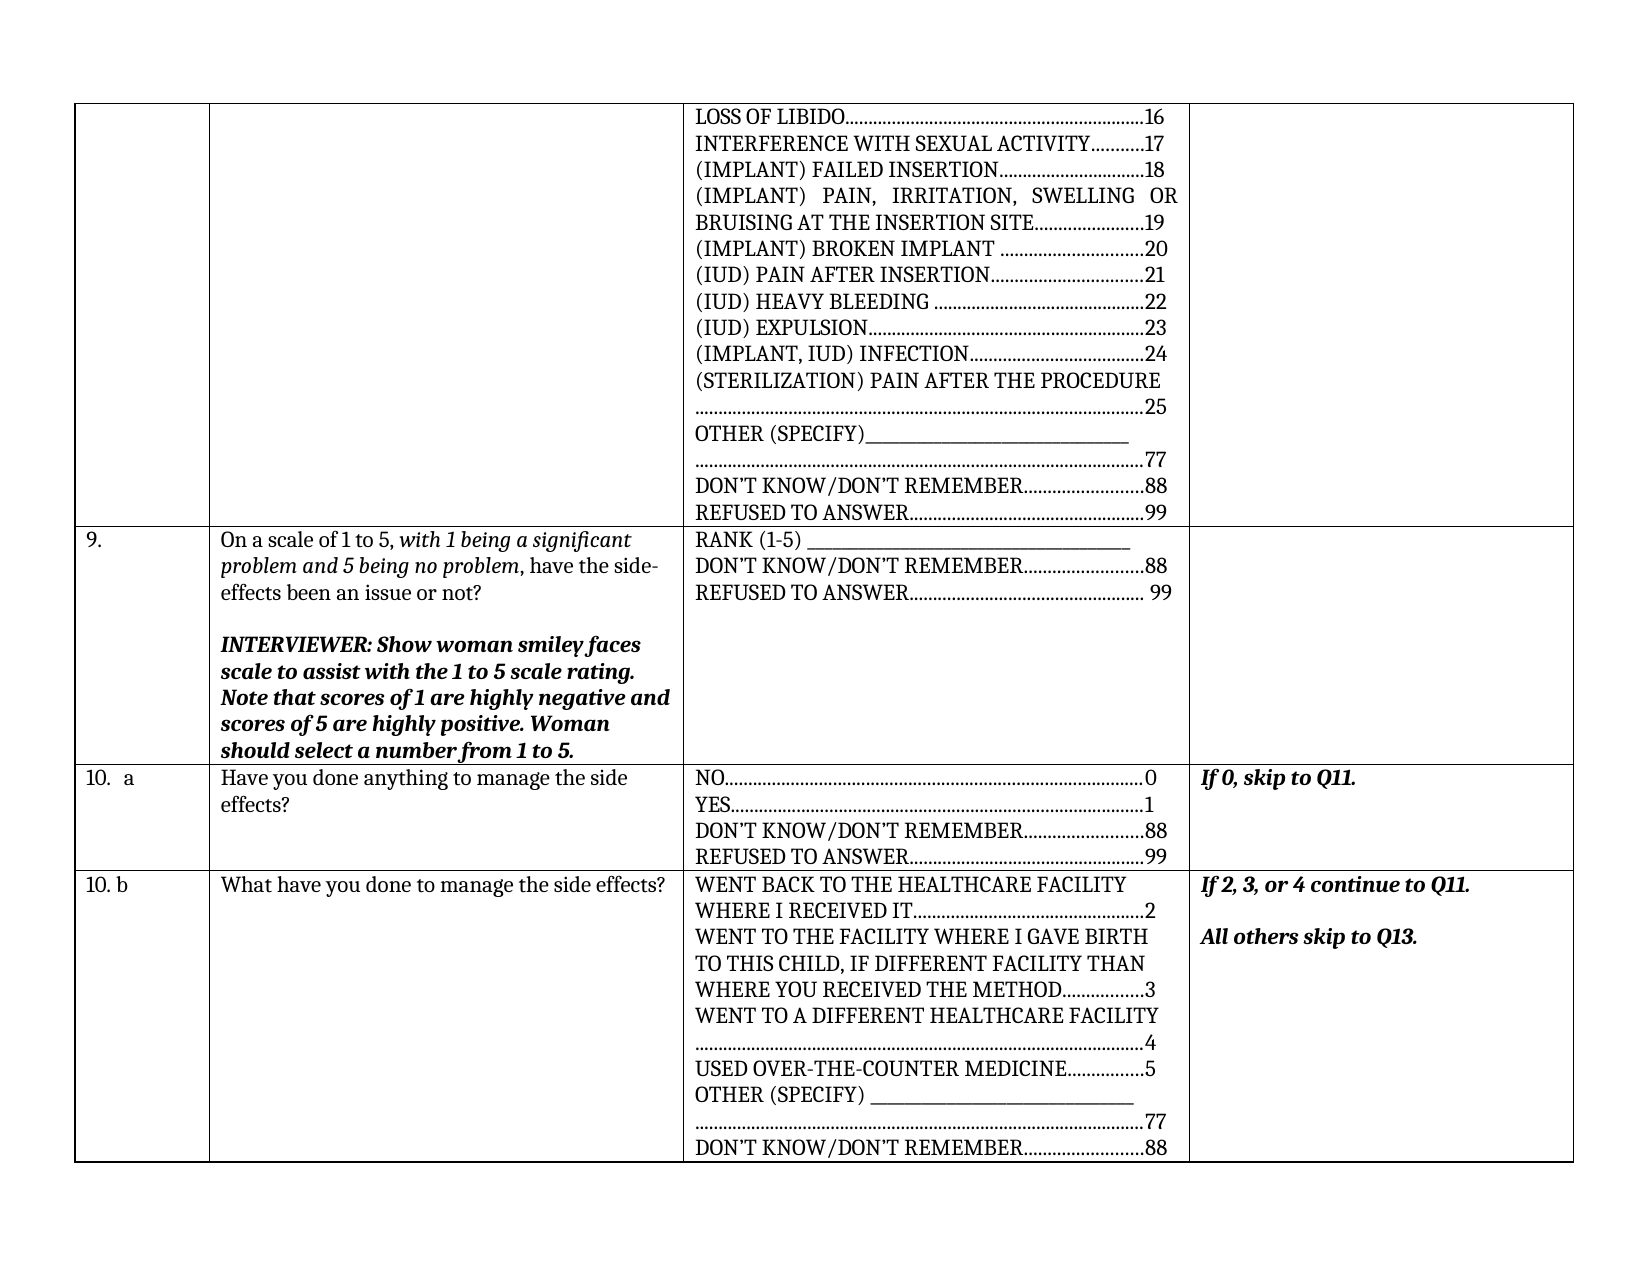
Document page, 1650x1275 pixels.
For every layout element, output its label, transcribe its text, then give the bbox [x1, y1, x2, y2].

table_cell [1190, 104, 1573, 526]
table_cell [76, 104, 209, 526]
table_cell [1190, 527, 1573, 764]
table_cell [210, 871, 683, 1161]
table_cell If 0, skip to Q11. [1190, 765, 1573, 870]
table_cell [684, 104, 1189, 526]
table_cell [684, 871, 1189, 1161]
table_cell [1190, 871, 1573, 1161]
table_cell RANK (1-5) ______________________________________ DON’T KNOW/DON’T REMEMBER 88 REFUSED TO ANSWER 99 [684, 527, 1189, 764]
table_cell Have you done anything to manage the side effects? [210, 765, 683, 870]
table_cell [210, 104, 683, 526]
table_cell NO 0 YES 1 DON’T KNOW/DON’T REMEMBER 88 REFUSED TO ANSWER 99 [684, 765, 1189, 870]
table_cell a [76, 765, 209, 870]
table_cell On a scale of 1 to 5, with 1 being a significant problem and 5 being no problem, have the side-effects been an issue or not? INTERVIEWER: Show woman smiley faces scale to assist with the 1 to 5 scale rating. Note that scores of 1 are highly negative and scores of 5 are highly positive. Woman should select a number from 1 to 5. [210, 527, 683, 764]
table_cell [76, 527, 209, 764]
table_cell 10. b [76, 871, 209, 1161]
